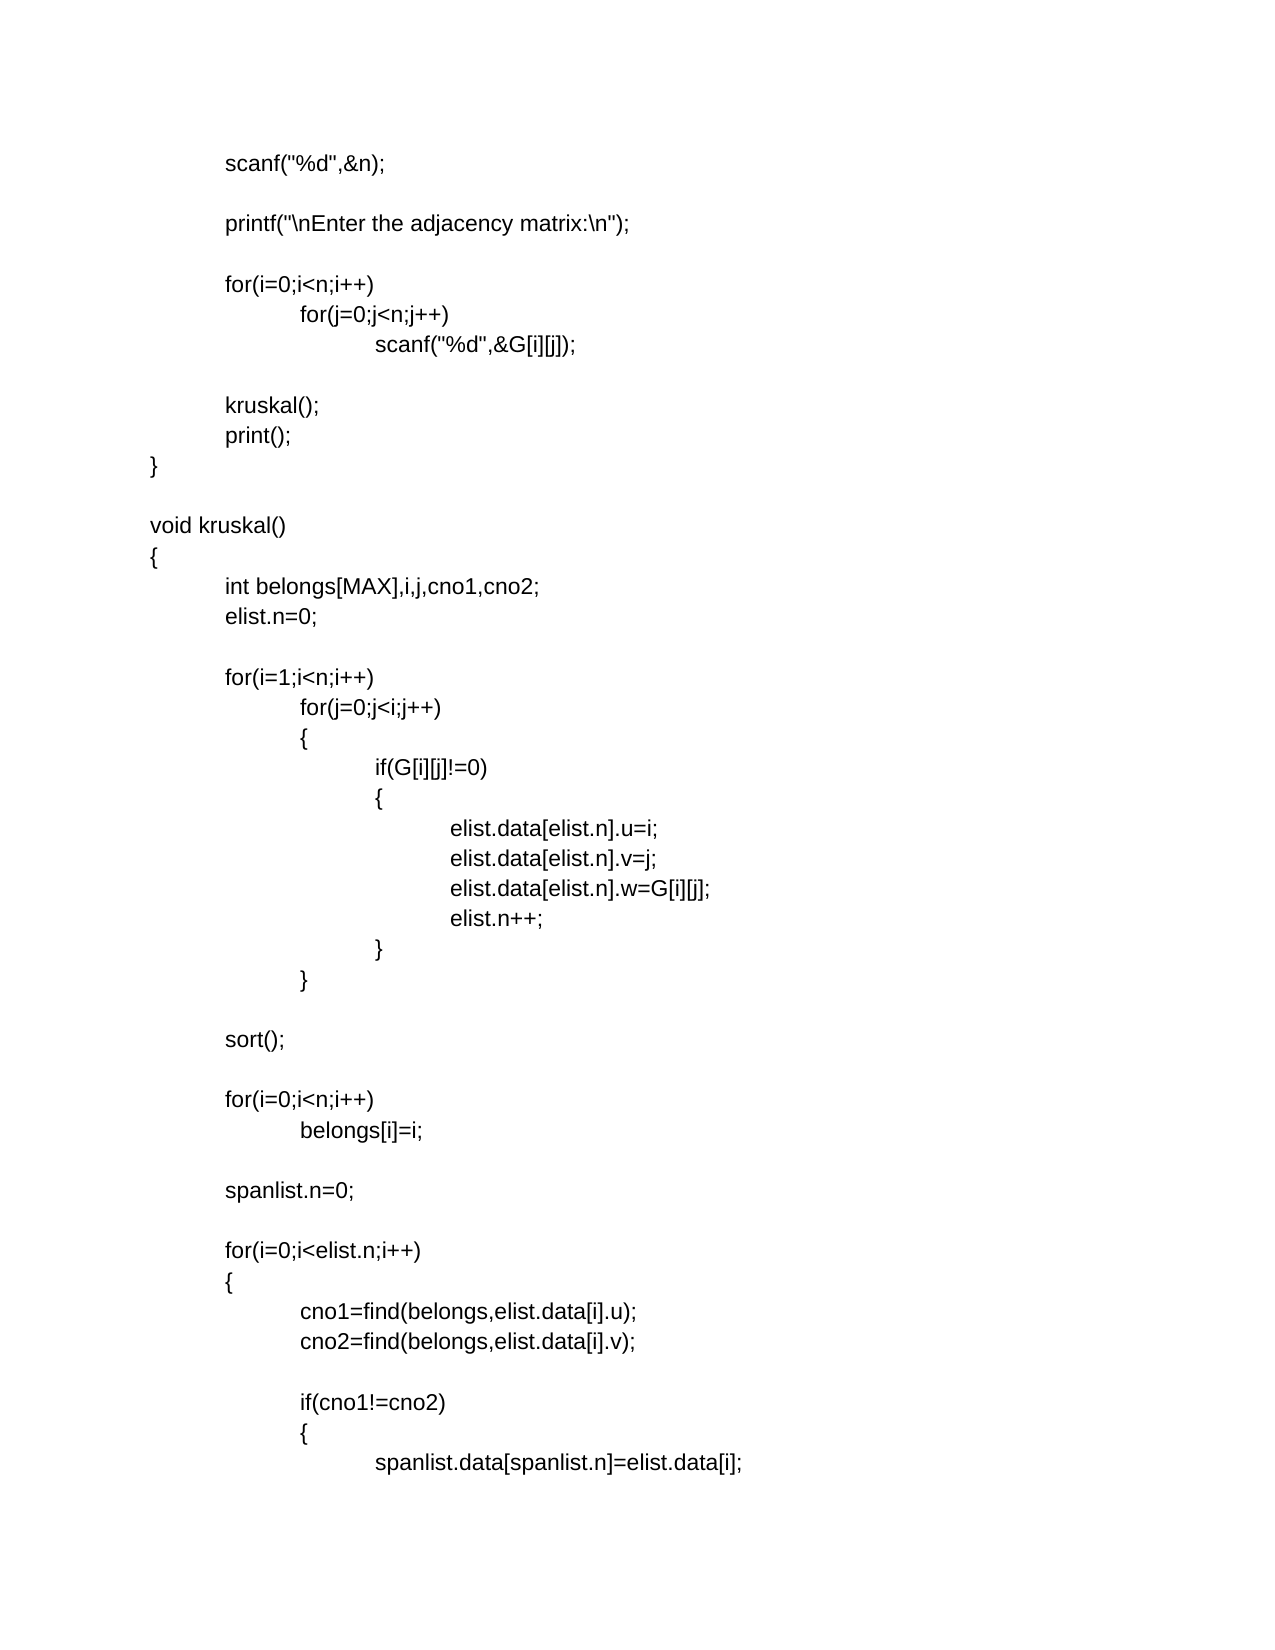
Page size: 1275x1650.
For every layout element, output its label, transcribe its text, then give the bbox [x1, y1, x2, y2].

text { [150, 724, 1125, 750]
text for(j=0;j<n;j++) [150, 301, 1125, 327]
text } [150, 452, 1125, 478]
text for(i=1;i<n;i++) [150, 663, 1125, 690]
text cno1=find(belongs,elist.data[i].u); [150, 1298, 1125, 1324]
text spanlist.n=0; [150, 1177, 1125, 1203]
text elist.data[elist.n].w=G[i][j]; [150, 875, 1125, 901]
text for(i=0;i<n;i++) [150, 271, 1125, 297]
text for(i=0;i<elist.n;i++) [150, 1237, 1125, 1264]
text kruskal(); [150, 392, 1125, 418]
text belongs[i]=i; [150, 1117, 1125, 1143]
text scanf("%d",&n); [150, 150, 1125, 176]
text elist.data[elist.n].v=j; [150, 845, 1125, 871]
text } [150, 935, 1125, 962]
text printf("\nEnter the adjacency matrix:\n"); [150, 210, 1125, 237]
text int belongs[MAX],i,j,cno1,cno2; [150, 573, 1125, 599]
text print(); [150, 422, 1125, 448]
text elist.n++; [150, 905, 1125, 932]
text if(cno1!=cno2) [150, 1388, 1125, 1415]
text } [150, 966, 1125, 992]
text { [150, 784, 1125, 811]
text for(i=0;i<n;i++) [150, 1086, 1125, 1113]
text { [150, 1268, 1125, 1294]
text if(G[i][j]!=0) [150, 754, 1125, 781]
text elist.n=0; [150, 603, 1125, 629]
text for(j=0;j<i;j++) [150, 694, 1125, 720]
text scanf("%d",&G[i][j]); [150, 331, 1125, 358]
text cno2=find(belongs,elist.data[i].v); [150, 1328, 1125, 1354]
text void kruskal() [150, 512, 1125, 539]
text elist.data[elist.n].u=i; [150, 814, 1125, 841]
text { [150, 1419, 1125, 1445]
text sort(); [150, 1026, 1125, 1052]
text spanlist.data[spanlist.n]=elist.data[i]; [150, 1449, 1125, 1475]
text { [150, 543, 1125, 569]
